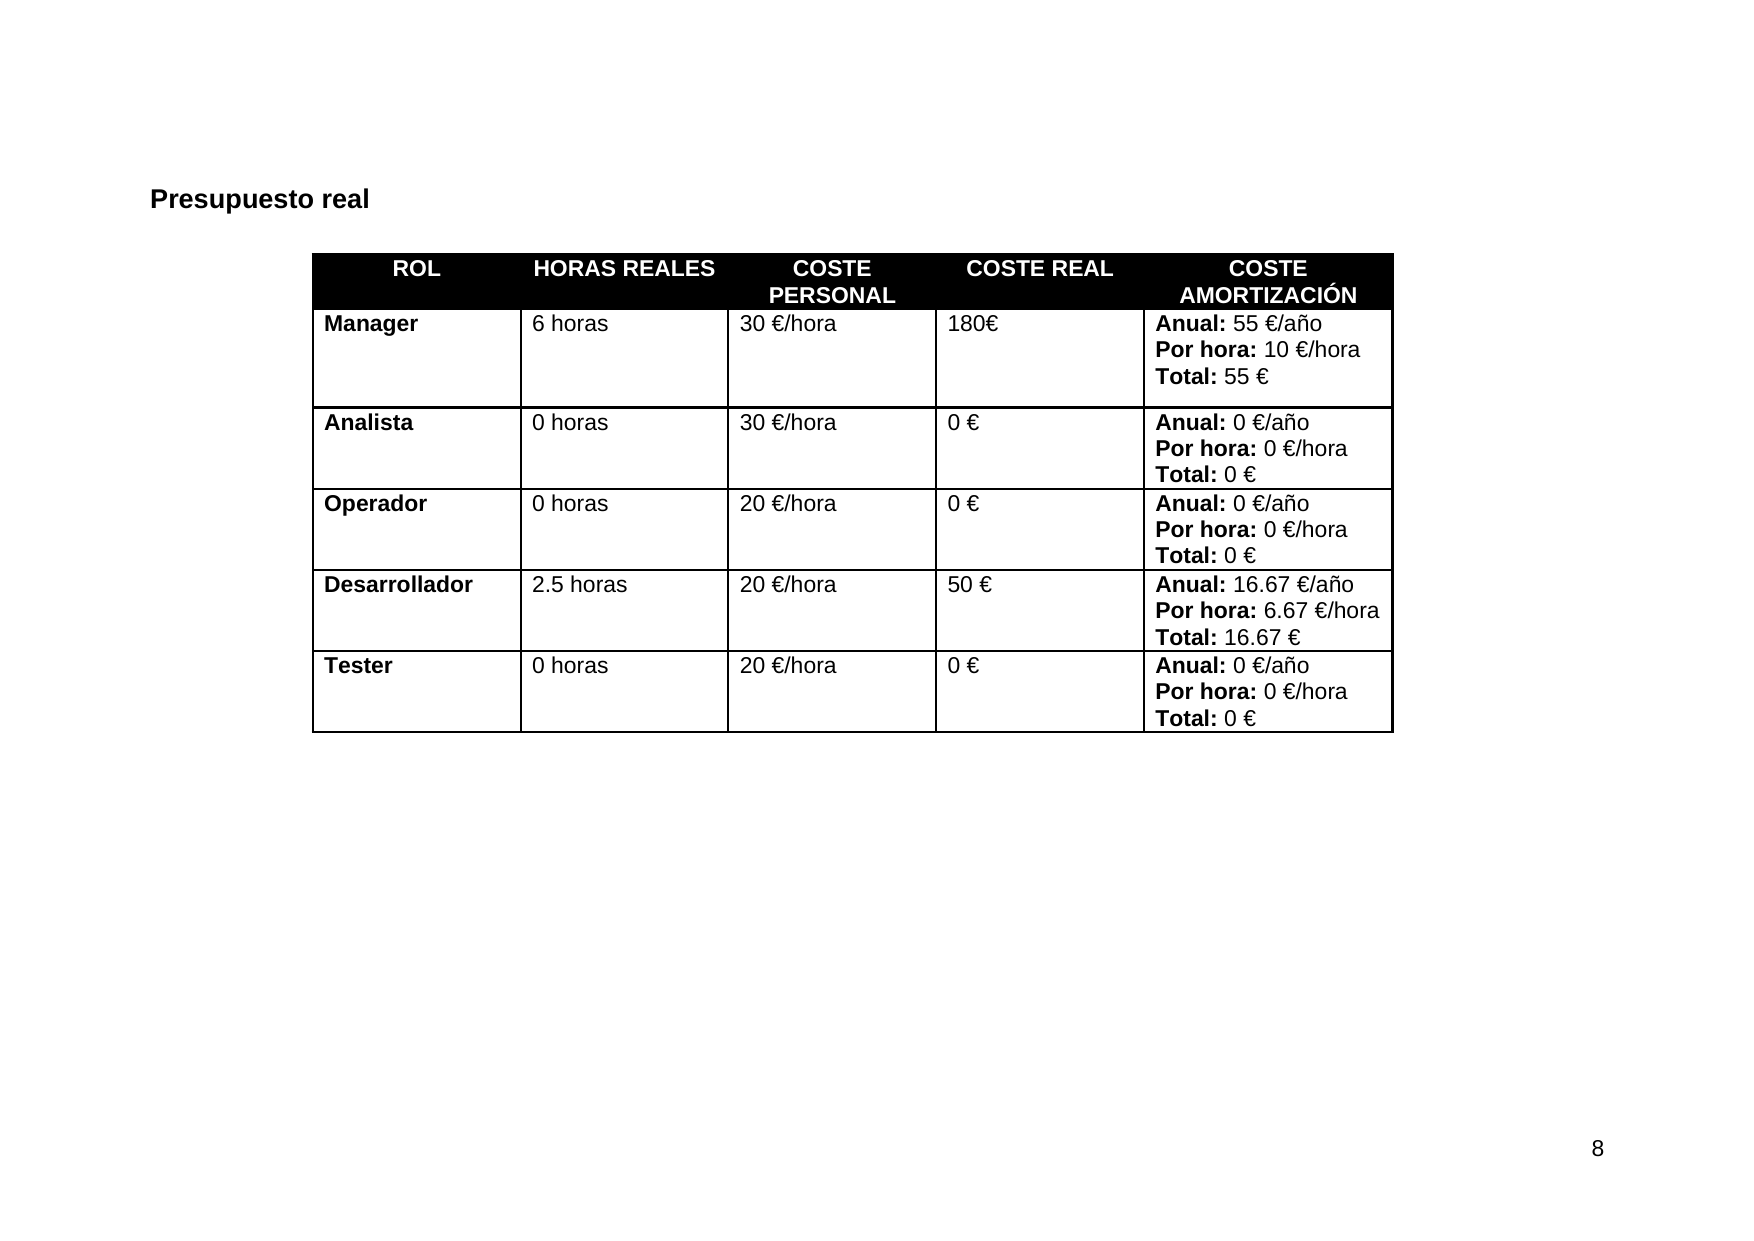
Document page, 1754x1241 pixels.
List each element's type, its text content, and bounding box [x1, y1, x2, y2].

table_cell 0 horas [522, 490, 727, 569]
table_cell 30 €/hora [729, 310, 935, 406]
table_cell Anual: 55 €/año Por hora: 10 €/hora Total: 55 € [1145, 310, 1391, 406]
table_cell Desarrollador [314, 571, 520, 650]
table_cell 0 € [937, 490, 1143, 569]
table_cell 0 € [937, 409, 1143, 487]
table_cell 30 €/hora [729, 409, 935, 487]
table_cell 0 horas [522, 409, 727, 487]
table_cell 20 €/hora [729, 490, 935, 569]
table_cell 20 €/hora [729, 652, 935, 731]
table_cell Analista [314, 409, 520, 487]
table_cell Anual: 0 €/año Por hora: 0 €/hora Total: 0 € [1145, 409, 1391, 487]
subtitle Presupuesto real [150, 183, 1604, 214]
table_cell 0 € [937, 652, 1143, 731]
table_cell 2.5 horas [522, 571, 727, 650]
table_cell 180€ [937, 310, 1143, 406]
table_cell Manager [314, 310, 520, 406]
table_cell 20 €/hora [729, 571, 935, 650]
table_cell Anual: 0 €/año Por hora: 0 €/hora Total: 0 € [1145, 490, 1391, 569]
table_cell 6 horas [522, 310, 727, 406]
table_cell 0 horas [522, 652, 727, 731]
table_header COSTE AMORTIZACIÓN [1145, 255, 1391, 308]
table_header ROL [314, 255, 520, 308]
table_header COSTE PERSONAL [729, 255, 935, 308]
table_cell Operador [314, 490, 520, 569]
table_header HORAS REALES [522, 255, 727, 308]
table_cell Anual: 16.67 €/año Por hora: 6.67 €/hora Total: 16.67 € [1145, 571, 1391, 650]
table_header COSTE REAL [937, 255, 1143, 308]
table_cell 50 € [937, 571, 1143, 650]
table_cell Tester [314, 652, 520, 731]
table_cell Anual: 0 €/año Por hora: 0 €/hora Total: 0 € [1145, 652, 1391, 731]
